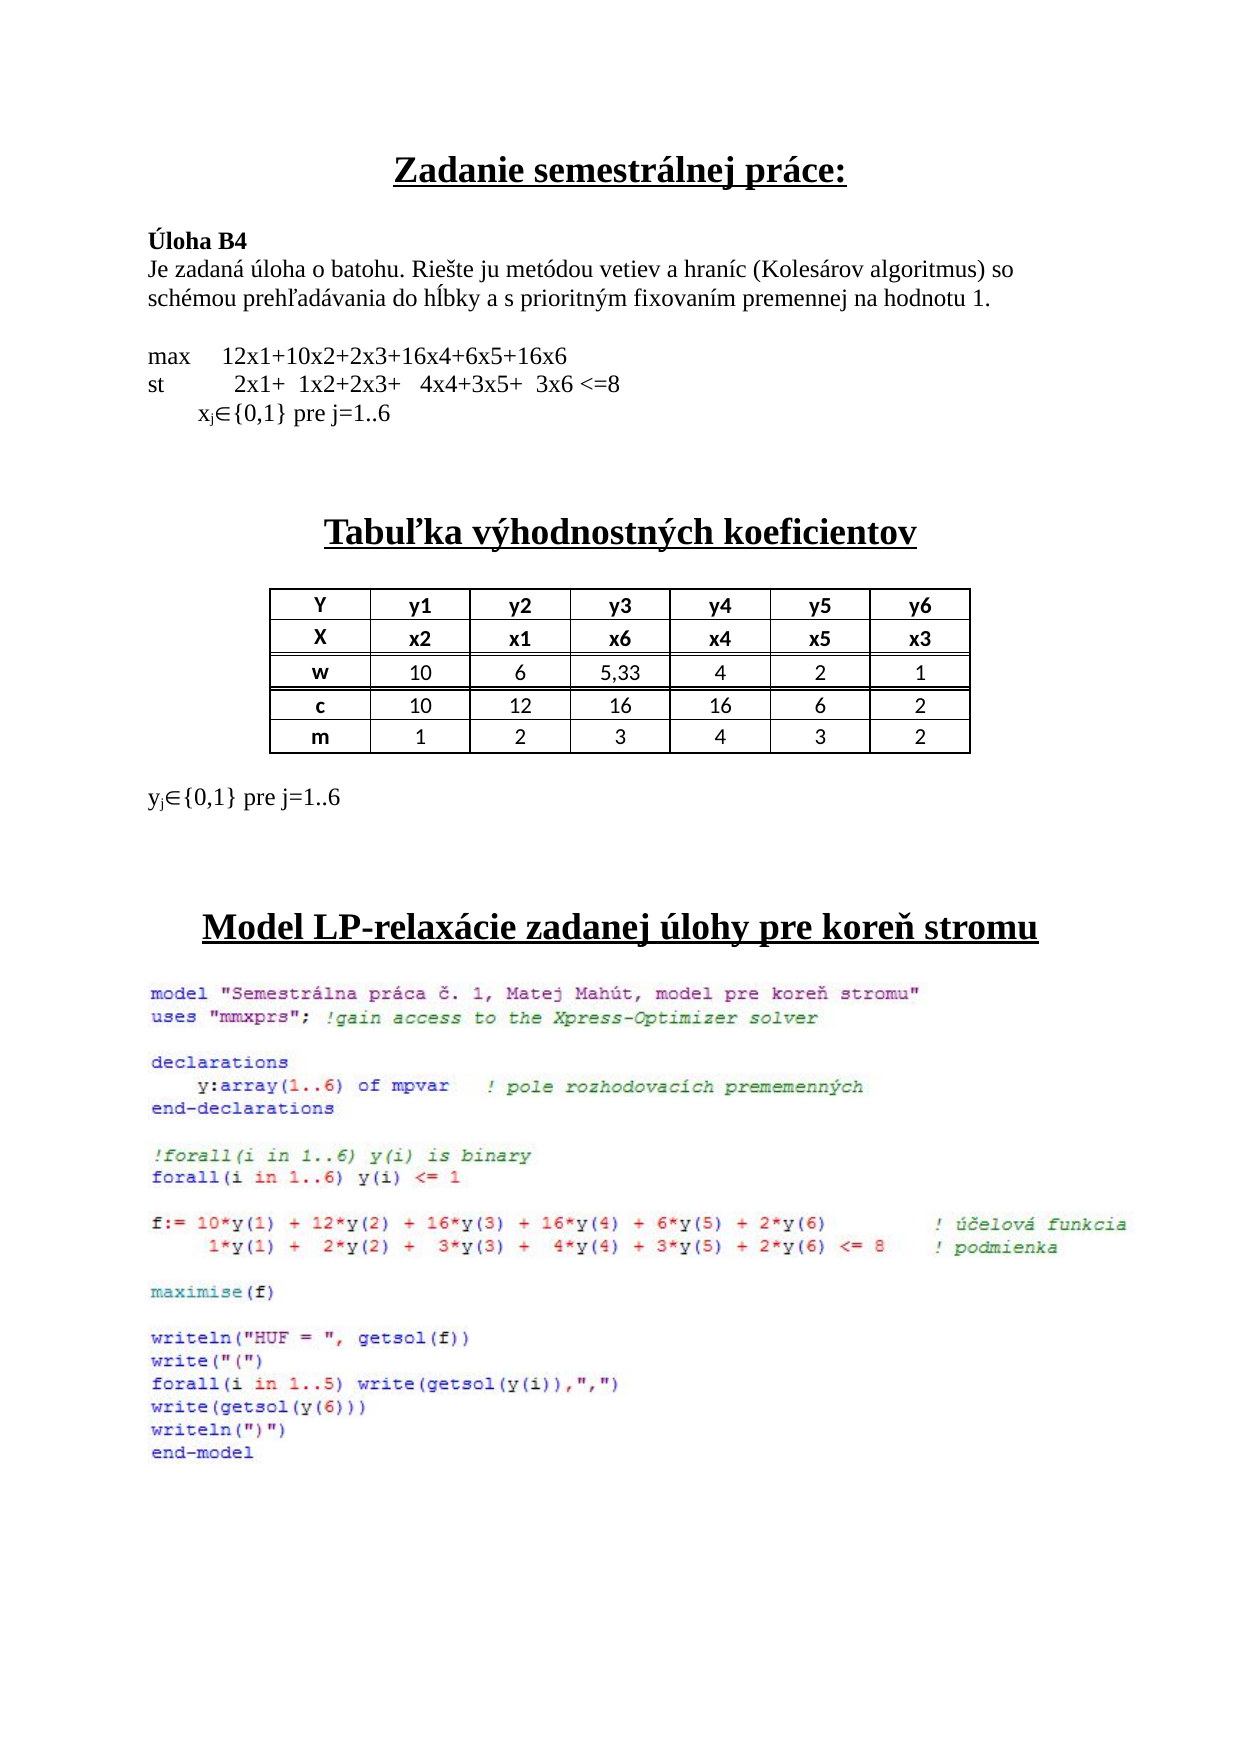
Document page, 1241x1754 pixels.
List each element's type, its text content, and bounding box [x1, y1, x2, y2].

table_cell c [271, 691, 370, 719]
table_cell 10 [371, 691, 469, 719]
table_cell 6 [471, 656, 570, 686]
table_cell 4 [671, 656, 770, 686]
table_cell 2 [871, 691, 969, 719]
table_cell x1 [471, 620, 570, 652]
subtitle Model LP-relaxácie zadanej úlohy pre koreň stromu [148, 904, 1093, 947]
table_cell 16 [671, 691, 770, 719]
text st 2x1+ 1x2+2x3+ 4x4+3x5+ 3x6 <=8 [148, 369, 1093, 398]
picture [147, 982, 1137, 1464]
table_cell w [271, 656, 370, 686]
text yj{0,1} pre j=1..6 [148, 782, 1093, 811]
text max 12x1+10x2+2x3+16x4+6x5+16x6 [148, 341, 1093, 369]
table_cell 6 [771, 691, 869, 719]
text xj{0,1} pre j=1..6 [148, 398, 1093, 427]
table_cell 12 [471, 691, 570, 719]
table_header y5 [771, 590, 869, 619]
table_cell 1 [371, 720, 469, 752]
table_cell x4 [671, 620, 770, 652]
table_header Y [271, 590, 370, 619]
table_header y1 [371, 590, 469, 619]
table_cell x2 [371, 620, 469, 652]
table_cell X [271, 620, 370, 652]
table_cell 3 [571, 720, 669, 752]
table_cell 1 [871, 656, 969, 686]
subtitle Zadanie semestrálnej práce: [148, 148, 1093, 191]
table_cell x3 [871, 620, 969, 652]
table_cell 5,33 [571, 656, 669, 686]
table_cell 2 [871, 720, 969, 752]
table_cell 3 [771, 720, 869, 752]
table_cell 16 [571, 691, 669, 719]
table_cell 2 [771, 656, 869, 686]
text Je zadaná úloha o batohu. Riešte ju metódou vetiev a hraníc (Kolesárov algoritmus) so schémou prehľadávania do hĺbky a s prioritným fixovaním premennej na hodnotu 1. [148, 254, 1093, 312]
table_cell x6 [571, 620, 669, 652]
table_cell 4 [671, 720, 770, 752]
table_cell x5 [771, 620, 869, 652]
text Úloha B4 [148, 226, 1093, 254]
table_cell 10 [371, 656, 469, 686]
table_cell 2 [471, 720, 570, 752]
table_header y4 [671, 590, 770, 619]
table_header y3 [571, 590, 669, 619]
subtitle Tabuľka výhodnostných koeficientov [148, 509, 1093, 553]
table_header y2 [471, 590, 570, 619]
table_cell m [271, 720, 370, 752]
table_header y6 [871, 590, 969, 619]
